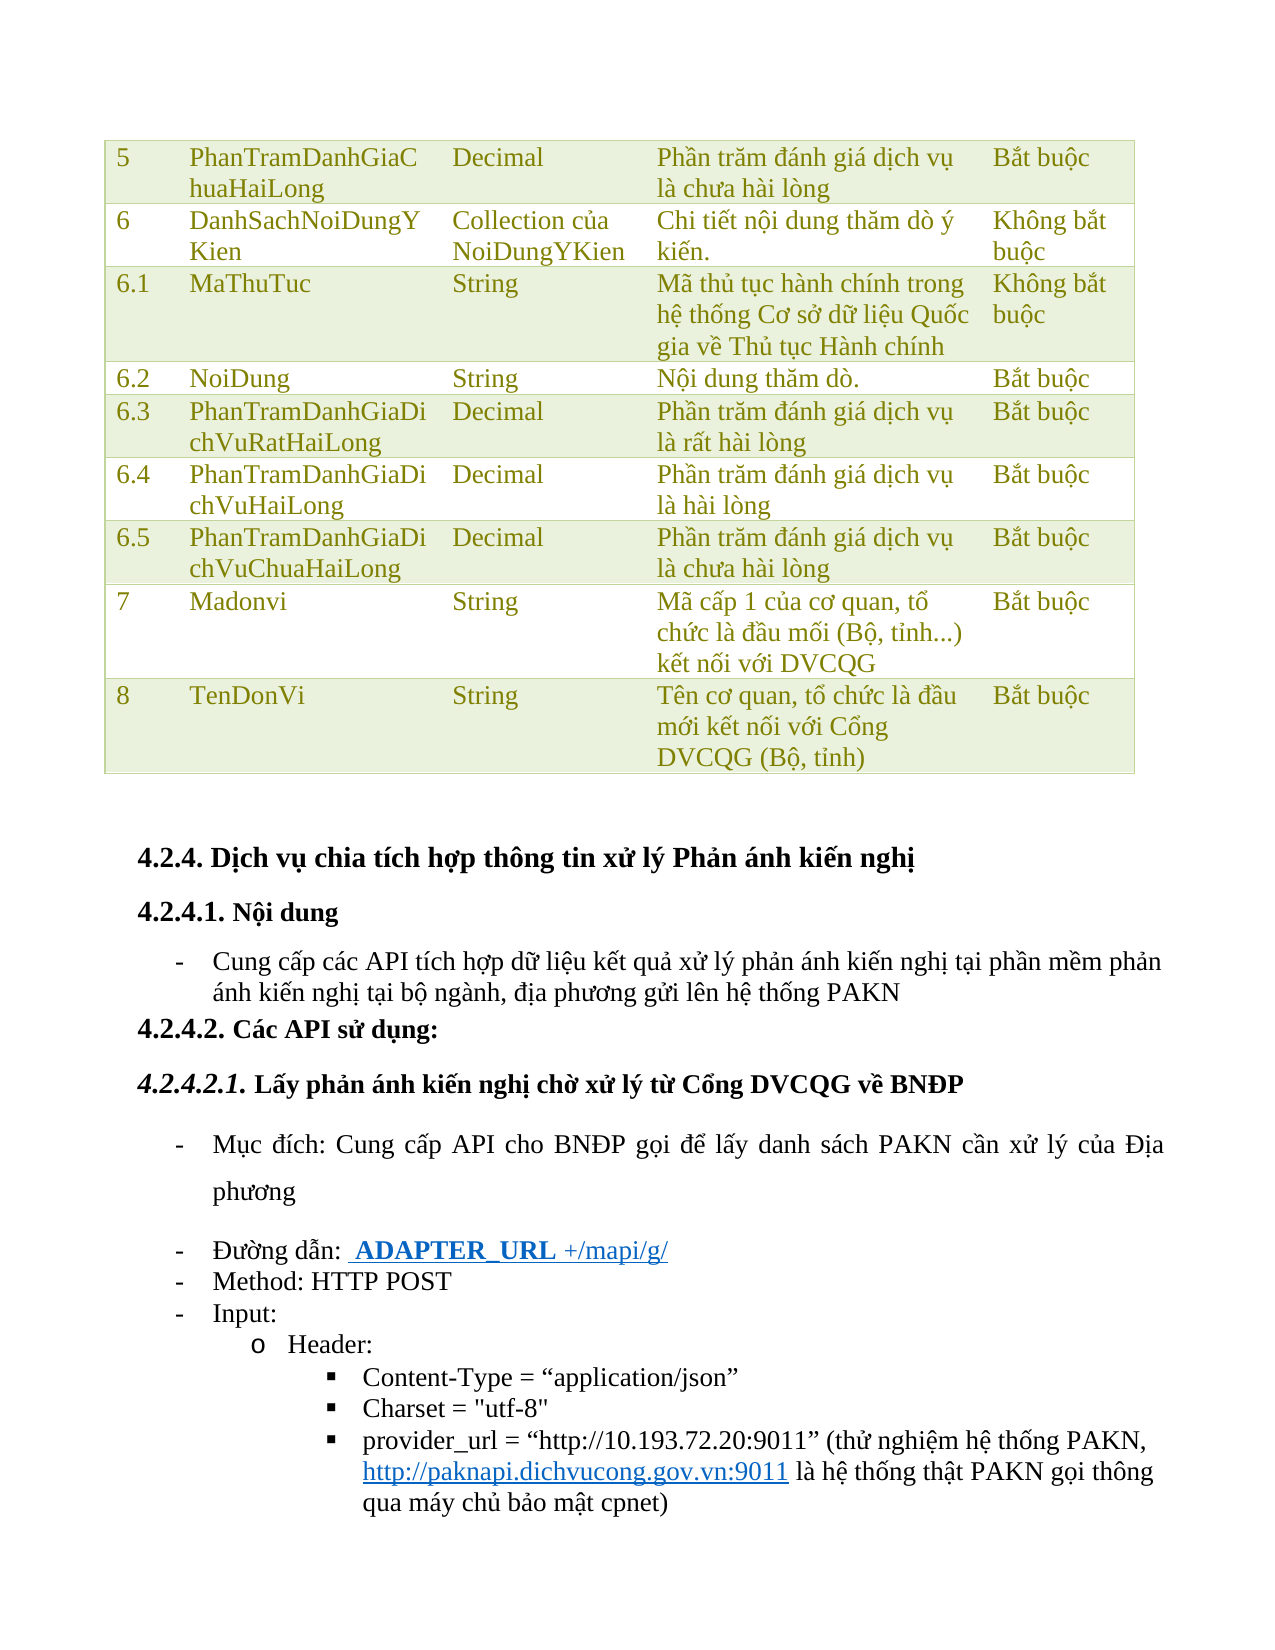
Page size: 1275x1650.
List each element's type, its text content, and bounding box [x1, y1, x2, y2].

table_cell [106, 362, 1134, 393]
list Charset = "utf-8" [325, 1392, 1167, 1424]
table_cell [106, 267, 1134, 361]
subtitle Các API sử dụng: [137, 1011, 1167, 1045]
subtitle Dịch vụ chia tích hợp thông tin xử lý Phản ánh kiến nghị [137, 840, 1167, 873]
subtitle Nội dung [137, 894, 1167, 928]
list Content-Type = “application/json” [325, 1361, 1167, 1392]
list Đường dẫn: ADAPTER_URL +/mapi/g/ [175, 1234, 1167, 1266]
list Mục đích: Cung cấp API cho BNĐP gọi để lấy danh sách PAKN cần xử lý của Địa phương [175, 1128, 1167, 1206]
subtitle Lấy phản ánh kiến nghị chờ xử lý từ Cổng DVCQG về BNĐP [137, 1066, 1167, 1099]
list Method: HTTP POST [175, 1266, 1167, 1297]
list Header: [250, 1328, 1167, 1361]
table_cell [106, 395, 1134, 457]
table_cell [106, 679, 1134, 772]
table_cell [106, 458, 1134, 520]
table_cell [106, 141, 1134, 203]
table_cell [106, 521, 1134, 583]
list provider_url = “http://10.193.72.20:9011” (thử nghiệm hệ thống PAKN, http://paknapi.dichvucong.gov.vn:9011 là hệ thống thật PAKN gọi thông qua máy chủ bảo mật cpnet) [325, 1424, 1167, 1517]
list Cung cấp các API tích hợp dữ liệu kết quả xử lý phản ánh kiến nghị tại phần mềm phản ánh kiến nghị tại bộ ngành, địa phương gửi lên hệ thống PAKN [175, 945, 1167, 1007]
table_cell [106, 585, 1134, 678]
list Input: [175, 1297, 1167, 1328]
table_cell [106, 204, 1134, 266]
